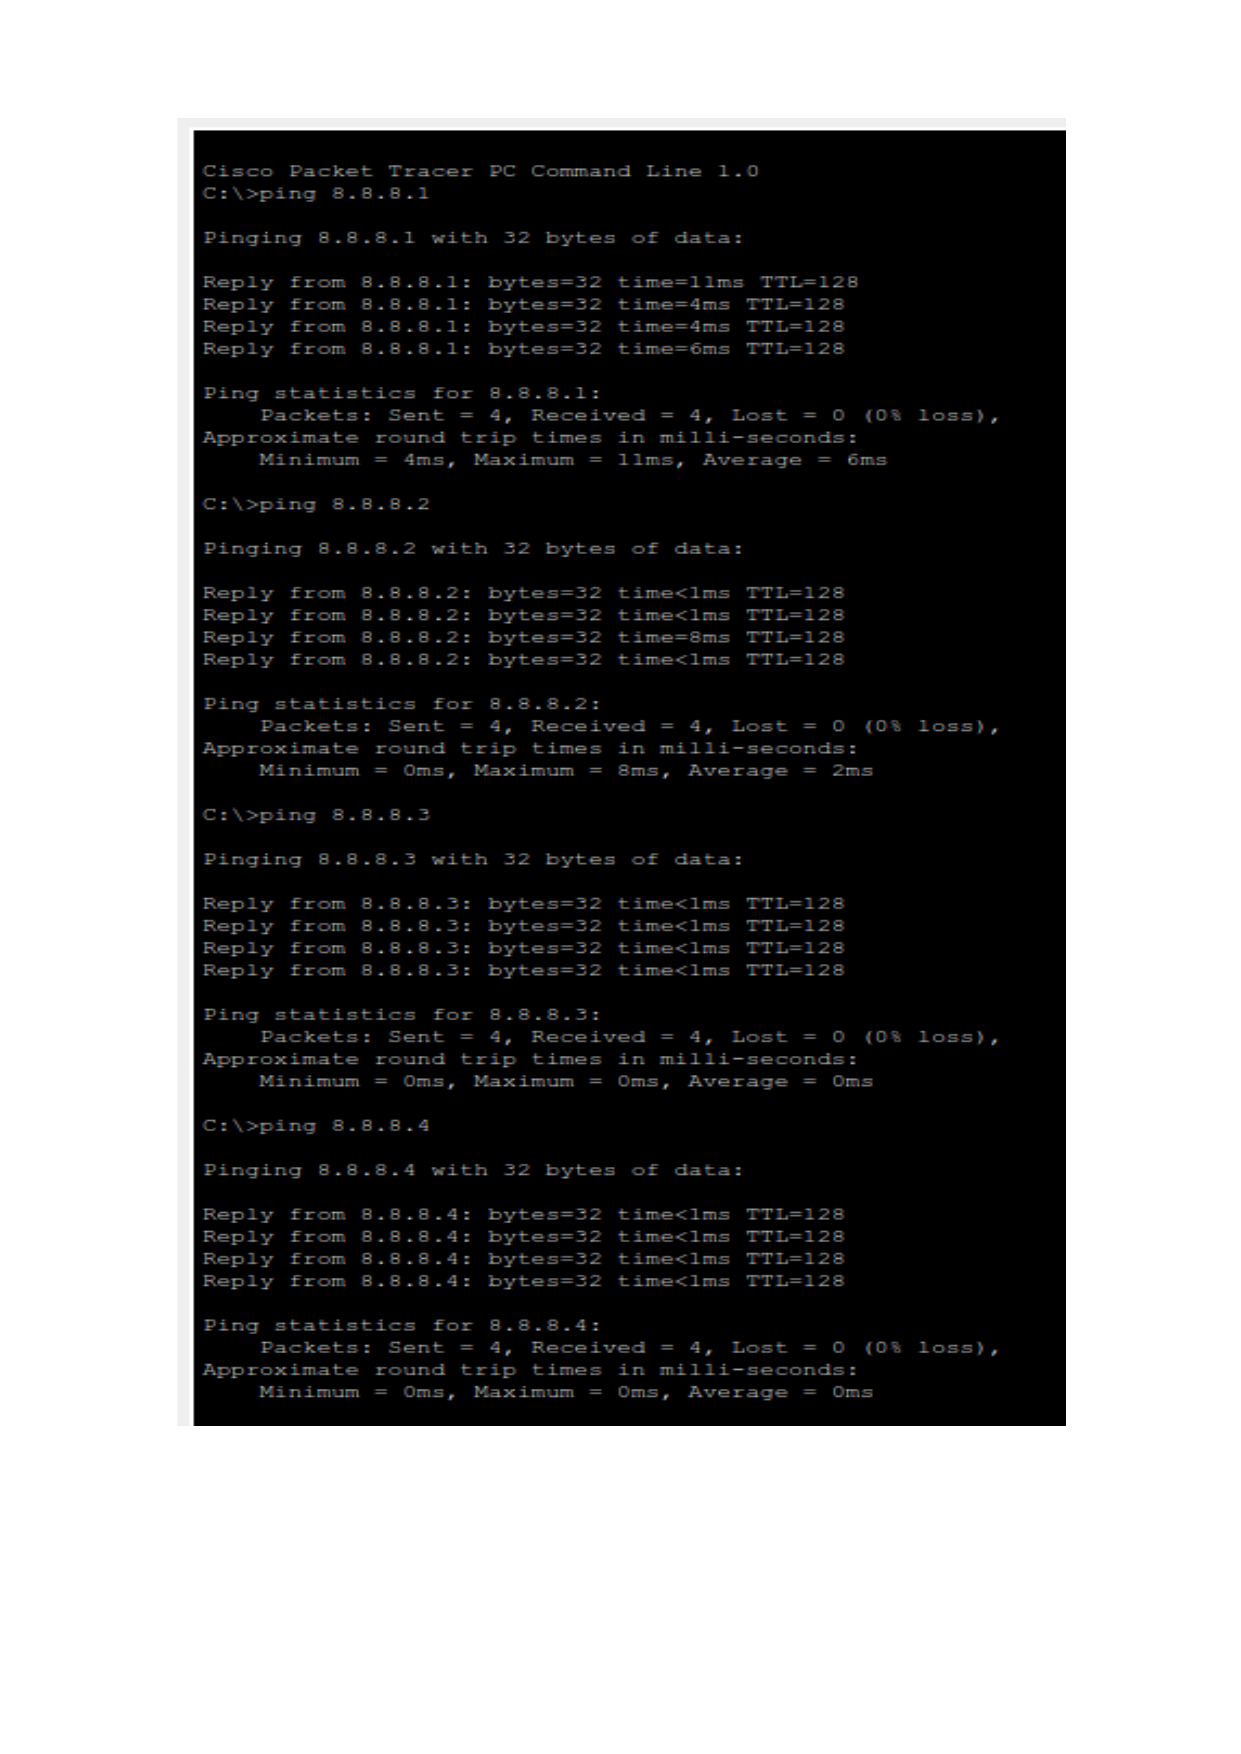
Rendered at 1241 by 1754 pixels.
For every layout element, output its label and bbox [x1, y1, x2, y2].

picture [177, 118, 1066, 1426]
